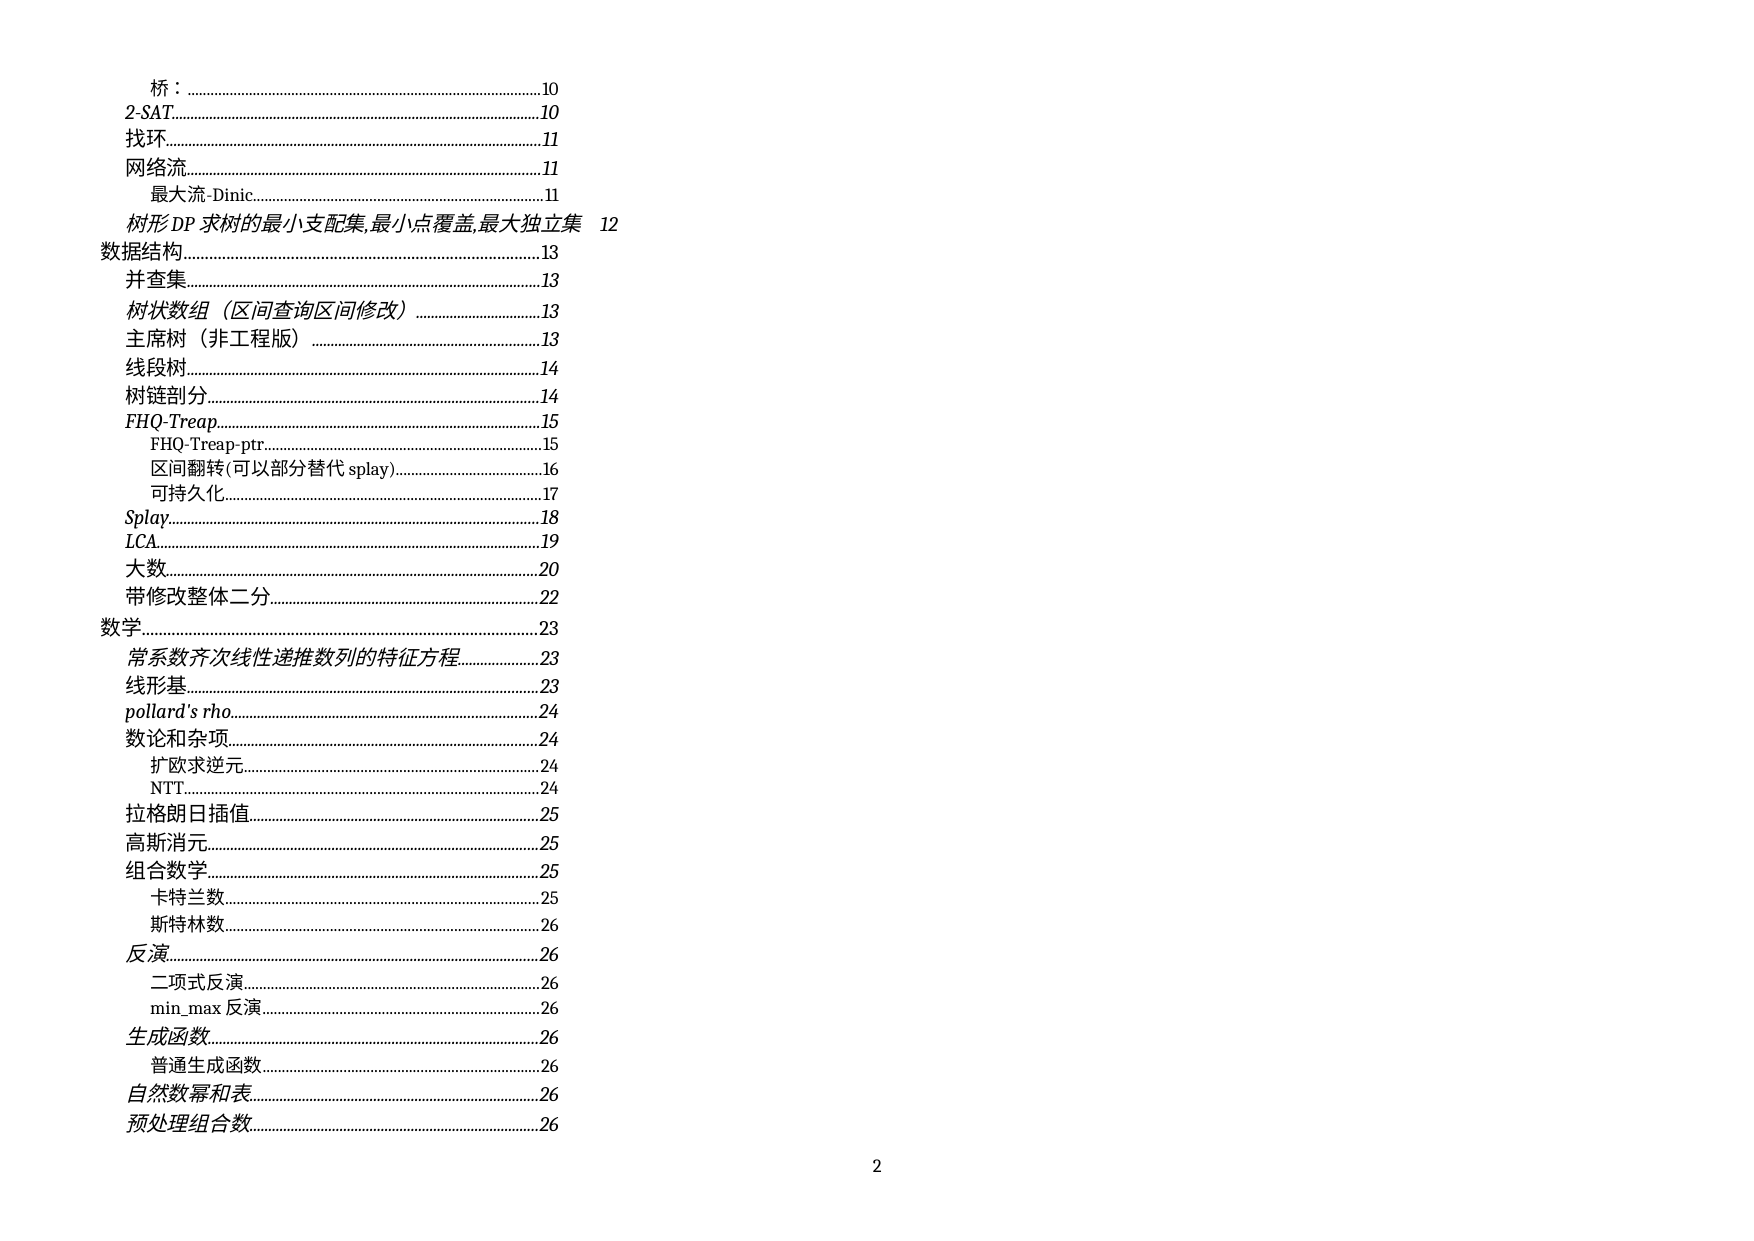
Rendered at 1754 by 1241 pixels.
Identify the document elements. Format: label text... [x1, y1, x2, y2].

text 并查集 13 [125, 266, 1679, 294]
text 普通生成函数 26 [150, 1050, 1679, 1077]
text min_max反演 26 [150, 994, 1679, 1020]
text 自然数幂和表 26 [125, 1077, 1679, 1108]
text 找环 11 [125, 124, 1679, 153]
text FHQ-Treap 15 [125, 409, 1679, 433]
text 扩欧求逆元 24 [150, 752, 1679, 778]
text 生成函数 26 [125, 1020, 1679, 1050]
text 线形基 23 [125, 671, 1679, 700]
text 树形DP求树的最小支配集,最小点覆盖,最大独立集 12 [125, 207, 1679, 237]
text 树链剖分 14 [125, 381, 1679, 409]
text 反演 26 [125, 937, 1679, 967]
text LCA 19 [125, 530, 1679, 554]
text Splay 18 [125, 506, 1679, 530]
text pollard's rho 24 [125, 700, 1679, 724]
text 最大流-Dinic 11 [150, 181, 1679, 207]
text 组合数学 25 [125, 856, 1679, 884]
text 高斯消元 25 [125, 828, 1679, 856]
text 卡特兰数 25 [150, 884, 1679, 910]
text 可持久化 17 [150, 481, 1679, 506]
text 数论和杂项 24 [125, 724, 1679, 752]
text 桥： 10 [150, 75, 1679, 101]
text 数学 23 [100, 611, 1679, 641]
text 区间翻转(可以部分替代splay) 16 [150, 455, 1679, 481]
text 斯特林数 26 [150, 910, 1679, 937]
text 树状数组（区间查询区间修改） 13 [125, 294, 1679, 324]
text 带修改整体二分 22 [125, 582, 1679, 611]
text 预处理组合数 26 [125, 1108, 1679, 1138]
text 2-SAT 10 [125, 101, 1679, 124]
text 线段树 14 [125, 353, 1679, 381]
text 主席树（非工程版） 13 [125, 324, 1679, 353]
text 二项式反演 26 [150, 967, 1679, 994]
text 大数 20 [125, 554, 1679, 582]
text NTT 24 [150, 778, 1679, 799]
text 拉格朗日插值 25 [125, 799, 1679, 828]
text 网络流 11 [125, 153, 1679, 181]
text 数据结构 13 [100, 237, 1679, 266]
text FHQ-Treap-ptr 15 [150, 433, 1679, 455]
text 常系数齐次线性递推数列的特征方程 23 [125, 641, 1679, 671]
